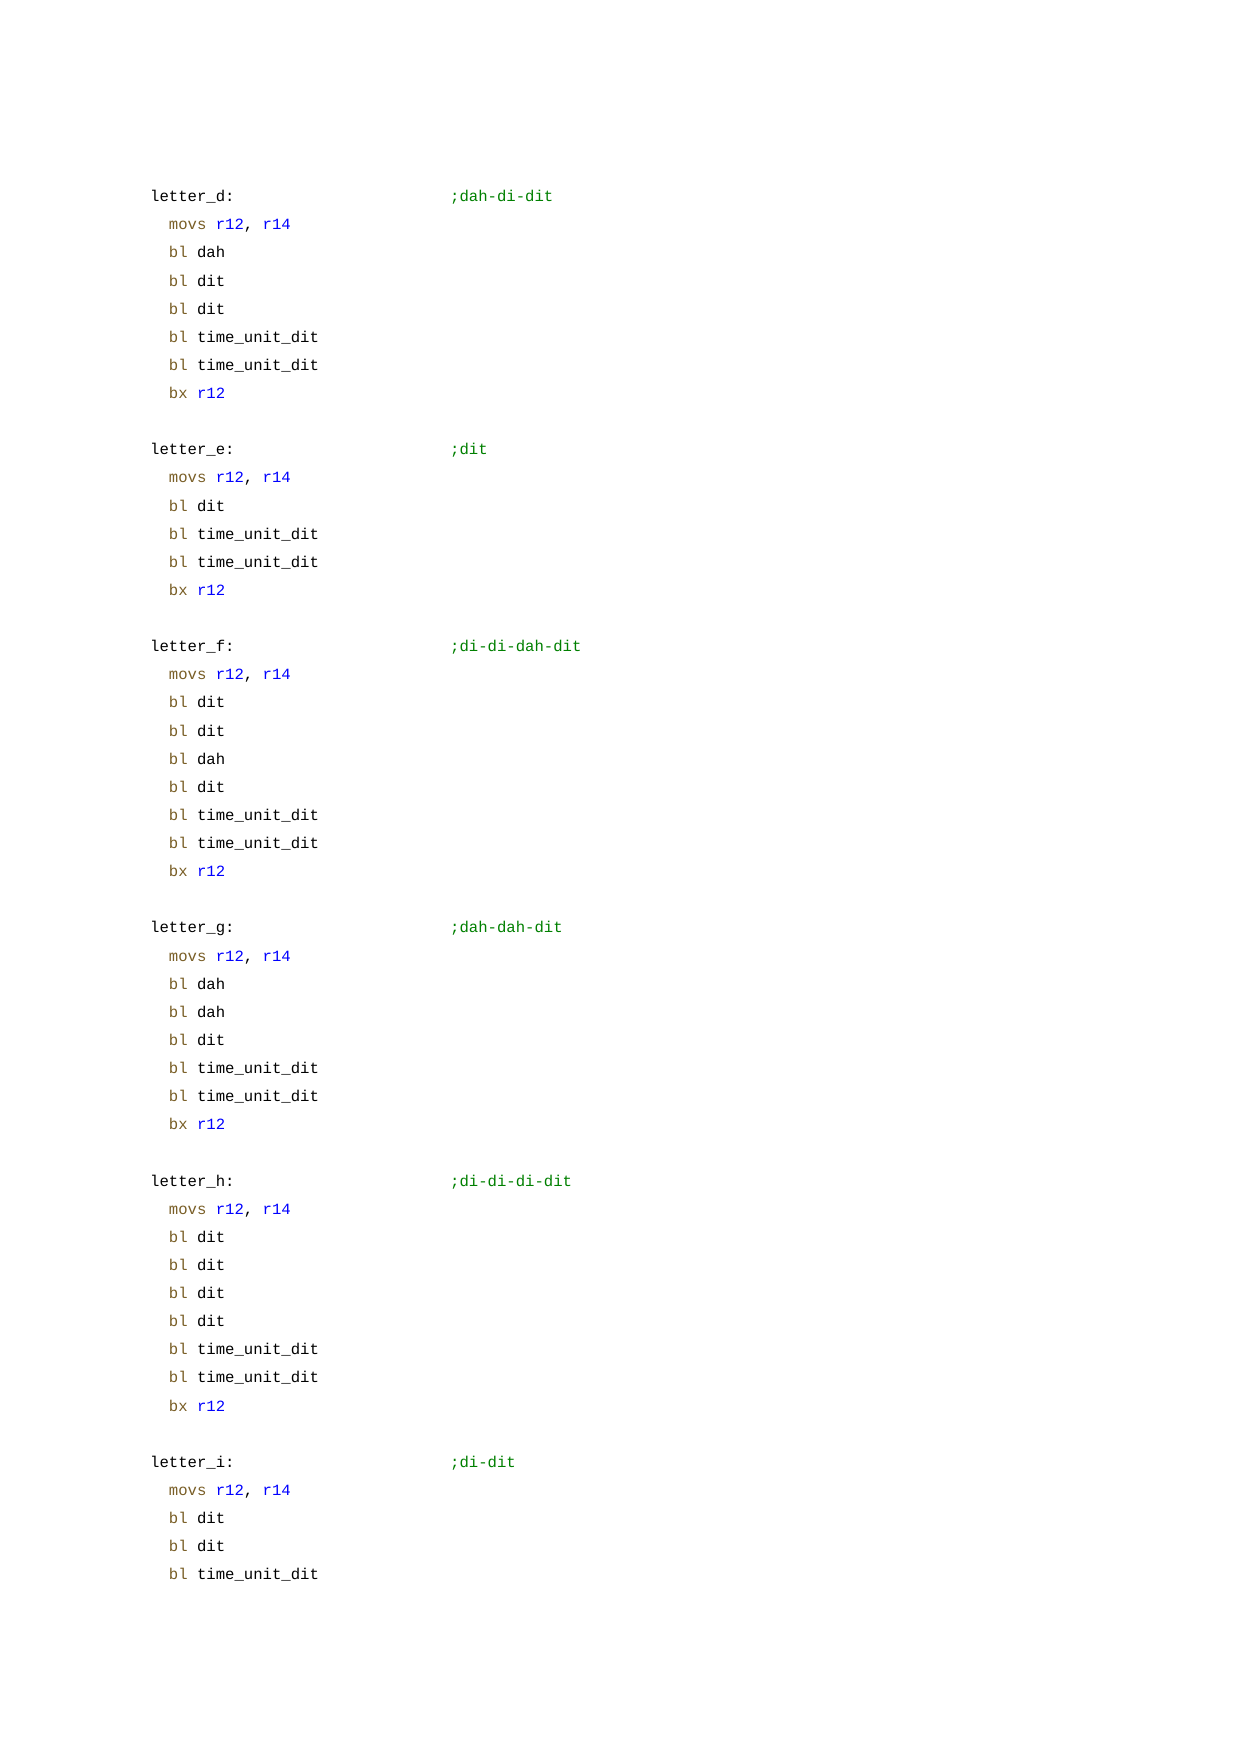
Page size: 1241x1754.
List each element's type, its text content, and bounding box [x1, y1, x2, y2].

text bx r12 [150, 375, 1093, 403]
text letter_f: ;di-di-dah-dit [150, 628, 1093, 656]
text bl time_unit_dit [150, 825, 1093, 853]
text movs r12, r14 [150, 937, 1093, 966]
text bl time_unit_dit [150, 319, 1093, 347]
text movs r12, r14 [150, 1472, 1093, 1500]
text bl time_unit_dit [150, 1359, 1093, 1387]
text letter_h: ;di-di-di-dit [150, 1162, 1093, 1191]
text bl dit [150, 712, 1093, 741]
text bx r12 [150, 853, 1093, 881]
text bl time_unit_dit [150, 544, 1093, 572]
text bl dit [150, 262, 1093, 291]
text bl time_unit_dit [150, 347, 1093, 375]
text bl dit [150, 1500, 1093, 1528]
text bl dit [150, 769, 1093, 797]
text bl dah [150, 966, 1093, 994]
text letter_i: ;di-dit [150, 1444, 1093, 1472]
text bl dit [150, 1303, 1093, 1331]
text bx r12 [150, 1106, 1093, 1134]
text bl dah [150, 234, 1093, 262]
text bl time_unit_dit [150, 1050, 1093, 1078]
text bl dit [150, 1528, 1093, 1556]
text letter_g: ;dah-dah-dit [150, 909, 1093, 937]
text bl dit [150, 1247, 1093, 1275]
text bl time_unit_dit [150, 1078, 1093, 1106]
text bl time_unit_dit [150, 1331, 1093, 1359]
text bl dah [150, 741, 1093, 769]
text bl dit [150, 291, 1093, 319]
text movs r12, r14 [150, 206, 1093, 234]
text bx r12 [150, 1387, 1093, 1416]
text movs r12, r14 [150, 459, 1093, 487]
text letter_d: ;dah-di-dit [150, 178, 1093, 206]
text bl dit [150, 684, 1093, 712]
text bx r12 [150, 572, 1093, 600]
text letter_e: ;dit [150, 431, 1093, 459]
text bl dit [150, 1275, 1093, 1303]
text bl time_unit_dit [150, 1556, 1093, 1584]
text bl dah [150, 994, 1093, 1022]
text bl dit [150, 1219, 1093, 1247]
text bl time_unit_dit [150, 516, 1093, 544]
text movs r12, r14 [150, 656, 1093, 684]
text bl dit [150, 1022, 1093, 1050]
text bl dit [150, 487, 1093, 516]
text bl time_unit_dit [150, 797, 1093, 825]
text movs r12, r14 [150, 1191, 1093, 1219]
